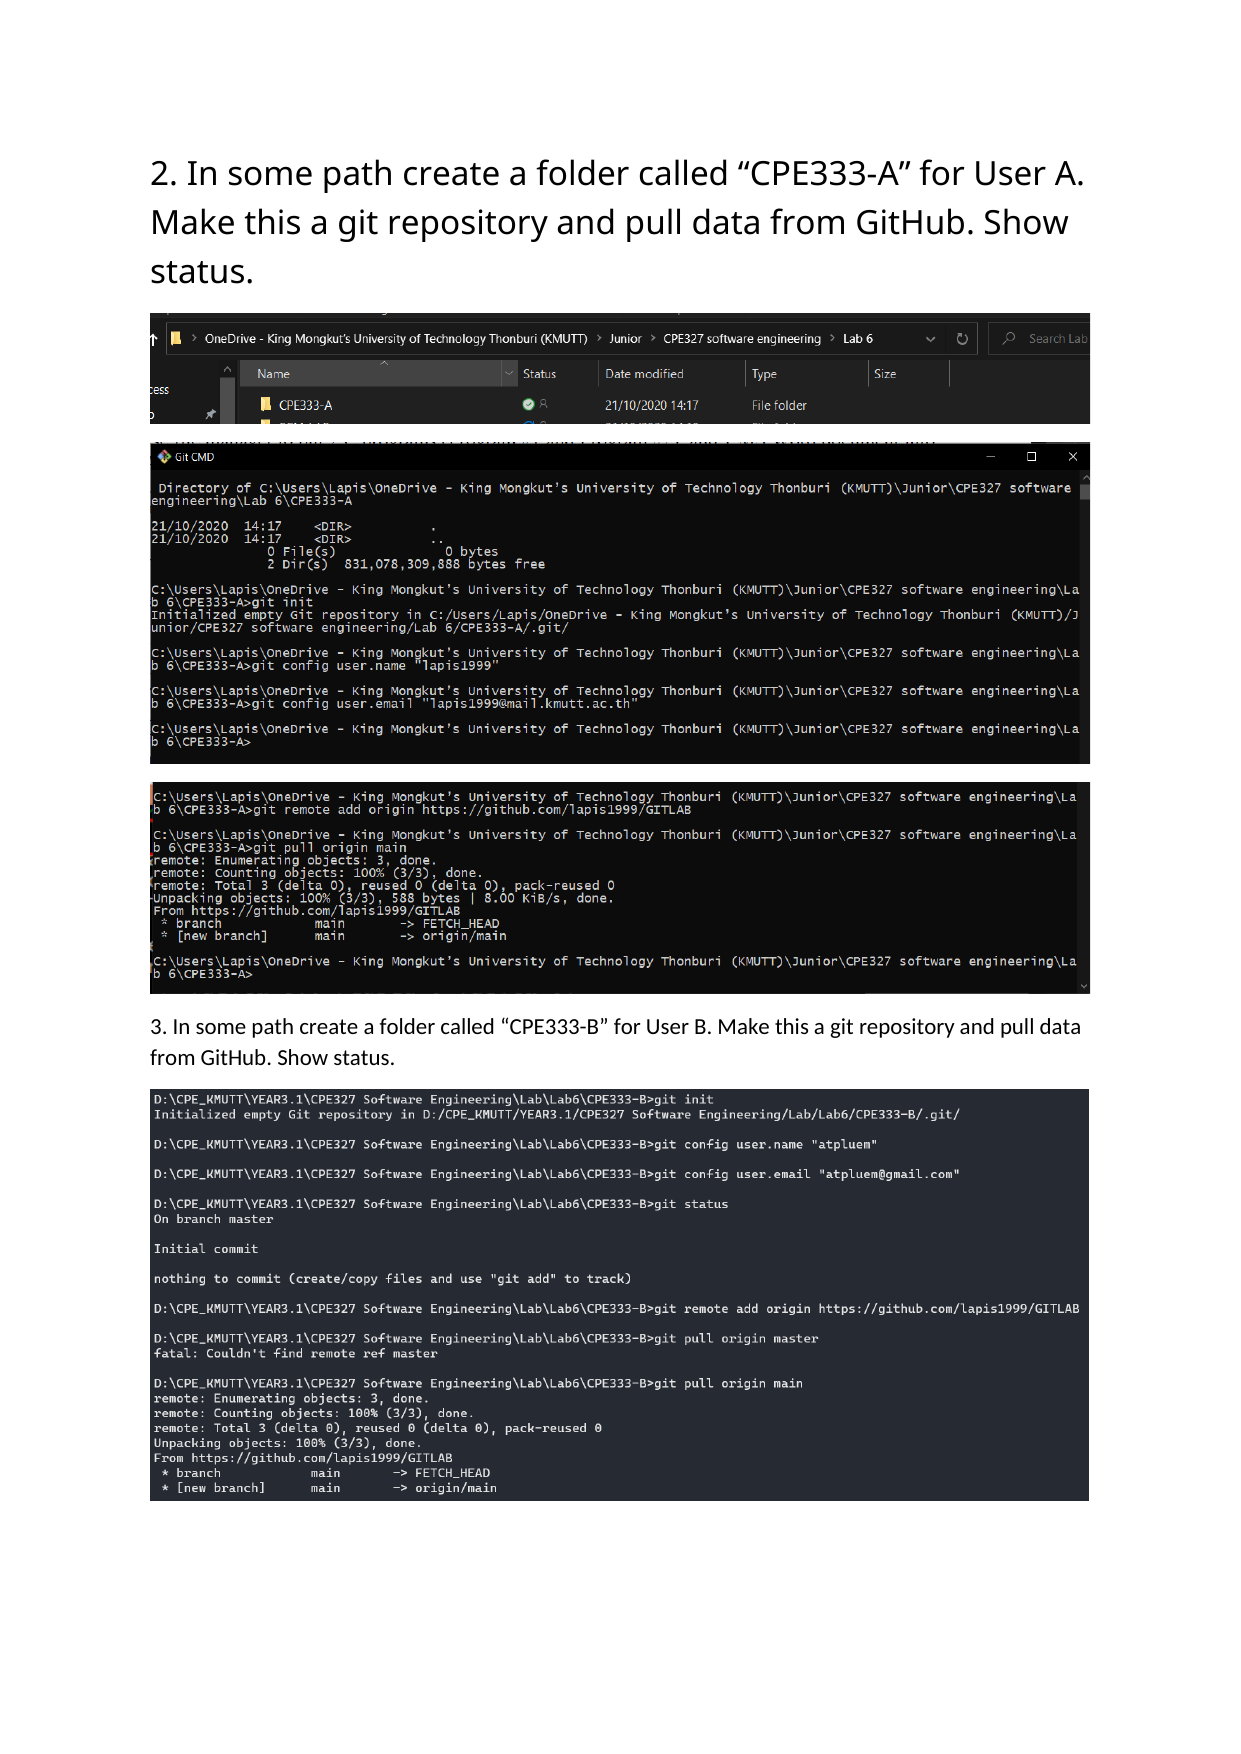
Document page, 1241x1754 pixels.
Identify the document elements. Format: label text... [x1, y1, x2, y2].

picture [150, 1089, 1089, 1501]
picture [150, 313, 1091, 424]
text 3. In some path create a folder called “CPE333-B” for User B. Make this a git repository and pull data from GitHub. Show status. [150, 1012, 1090, 1071]
text 2. In some path create a folder called “CPE333-A” for User A. Make this a git repository and pull data from GitHub. Show status. [150, 150, 1090, 293]
picture [150, 442, 1091, 764]
picture [150, 782, 1091, 994]
